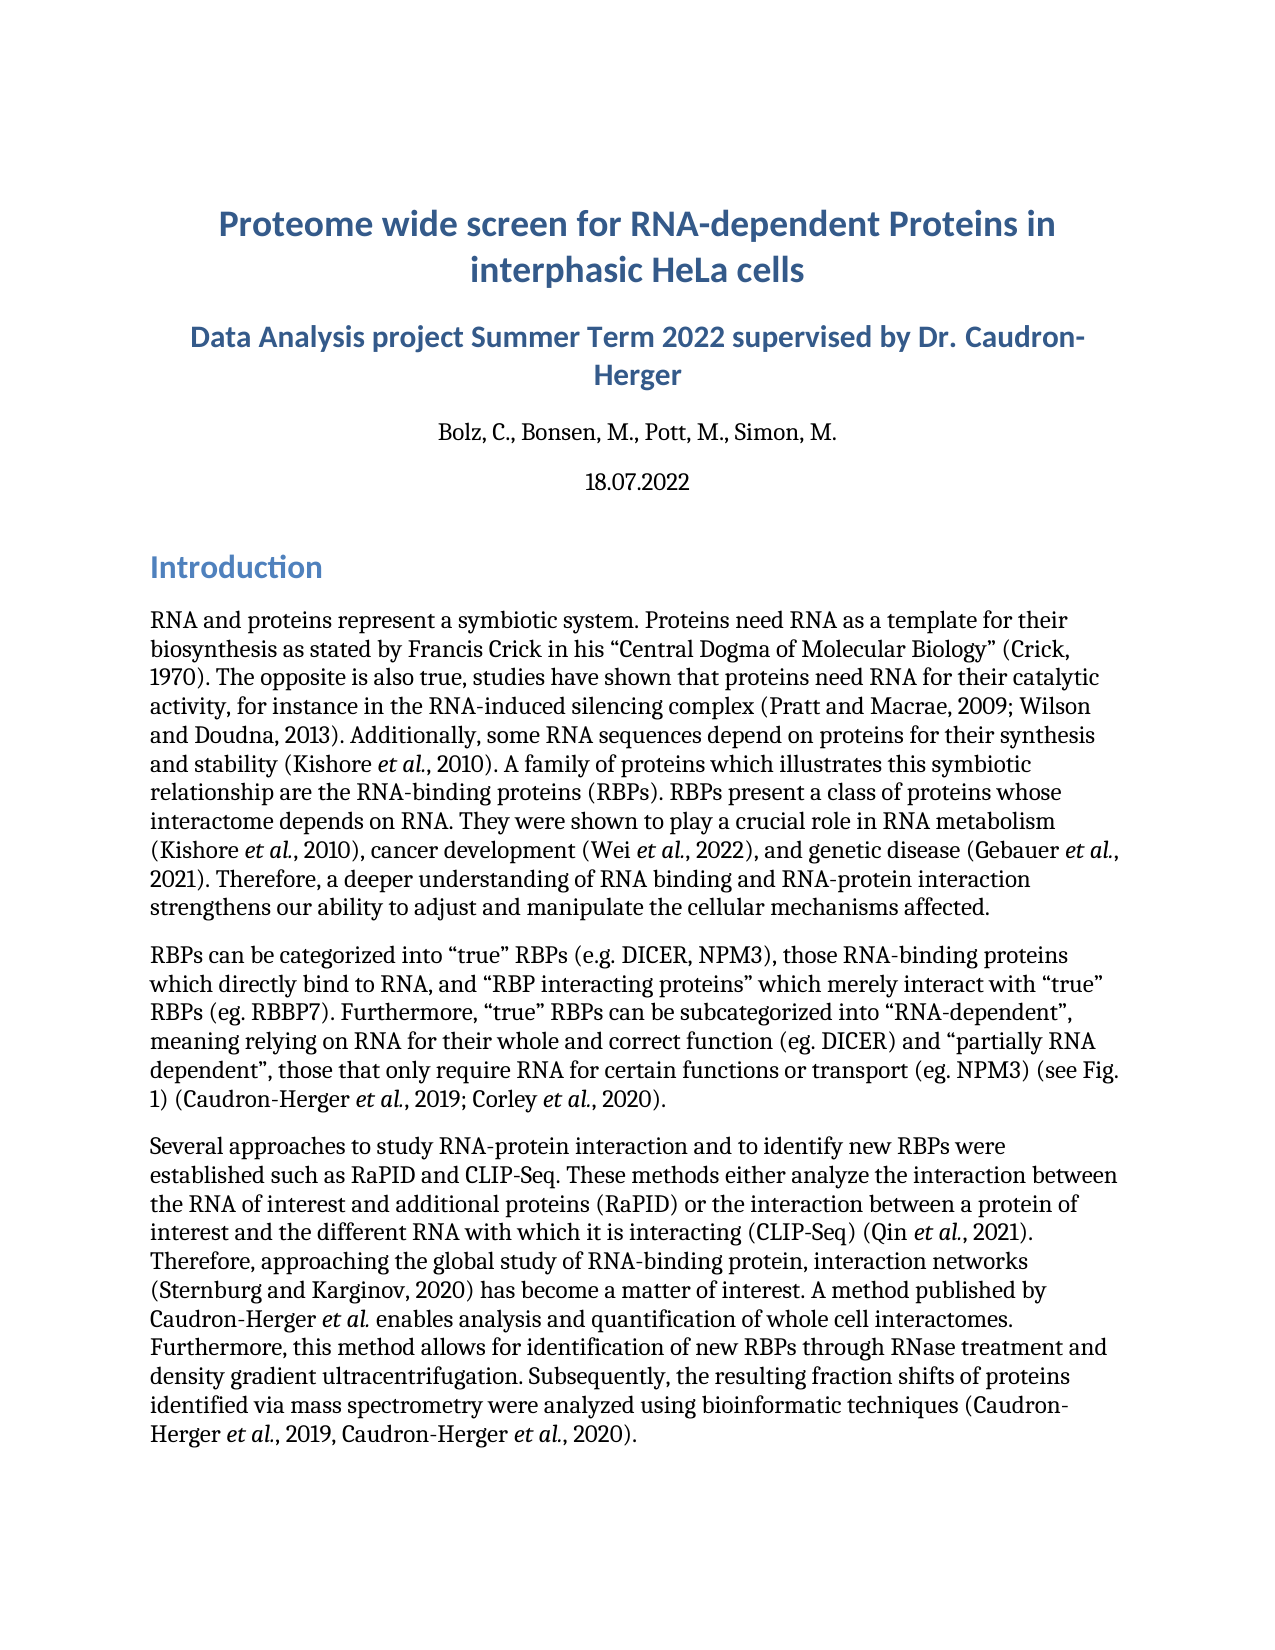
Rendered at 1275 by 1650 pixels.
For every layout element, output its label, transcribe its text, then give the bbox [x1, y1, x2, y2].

text RBPs can be categorized into “true” RBPs (e.g. DICER, NPM3), those RNA-binding proteins which directly bind to RNA, and “RBP interacting proteins” which merely interact with “true” RBPs (eg. RBBP7). Furthermore, “true” RBPs can be subcategorized into “RNA-dependent”, meaning relying on RNA for their whole and correct function (eg. DICER) and “partially RNA dependent”, those that only require RNA for certain functions or transport (eg. NPM3) (see Fig. 1) (Caudron-Herger et al., 2019; Corley et al., 2020). [150, 941, 1125, 1113]
text RNA and proteins represent a symbiotic system. Proteins need RNA as a template for their biosynthesis as stated by Francis Crick in his “Central Dogma of Molecular Biology” (Crick, 1970). The opposite is also true, studies have shown that proteins need RNA for their catalytic activity, for instance in the RNA-induced silencing complex (Pratt and Macrae, 2009; Wilson and Doudna, 2013). Additionally, some RNA sequences depend on proteins for their synthesis and stability (Kishore et al., 2010). A family of proteins which illustrates this symbiotic relationship are the RNA-binding proteins (RBPs). RBPs present a class of proteins whose interactome depends on RNA. They were shown to play a crucial role in RNA metabolism (Kishore et al., 2010), cancer development (Wei et al., 2022), and genetic disease (Gebauer et al., 2021). Therefore, a deeper understanding of RNA binding and RNA-protein interaction strengthens our ability to adjust and manipulate the cellular mechanisms affected. [150, 606, 1125, 922]
subtitle Data Analysis project Summer Term 2022 supervised by Dr. Caudron-Herger [150, 317, 1125, 393]
title Proteome wide screen for RNA-dependent Proteins in interphasic HeLa cells [150, 200, 1125, 292]
subtitle Introduction [150, 546, 1125, 587]
text Bolz, C., Bonsen, M., Pott, M., Simon, M. [150, 418, 1125, 447]
text 18.07.2022 [150, 467, 1125, 496]
text Several approaches to study RNA-protein interaction and to identify new RBPs were established such as RaPID and CLIP-Seq. These methods either analyze the interaction between the RNA of interest and additional proteins (RaPID) or the interaction between a protein of interest and the different RNA with which it is interacting (CLIP-Seq) (Qin et al., 2021). Therefore, approaching the global study of RNA-binding protein, interaction networks (Sternburg and Karginov, 2020) has become a matter of interest. A method published by Caudron-Herger et al. enables analysis and quantification of whole cell interactomes. Furthermore, this method allows for identification of new RBPs through RNase treatment and density gradient ultracentrifugation. Subsequently, the resulting fraction shifts of proteins identified via mass spectrometry were analyzed using bioinformatic techniques (Caudron-Herger et al., 2019, Caudron-Herger et al., 2020). [150, 1132, 1125, 1448]
